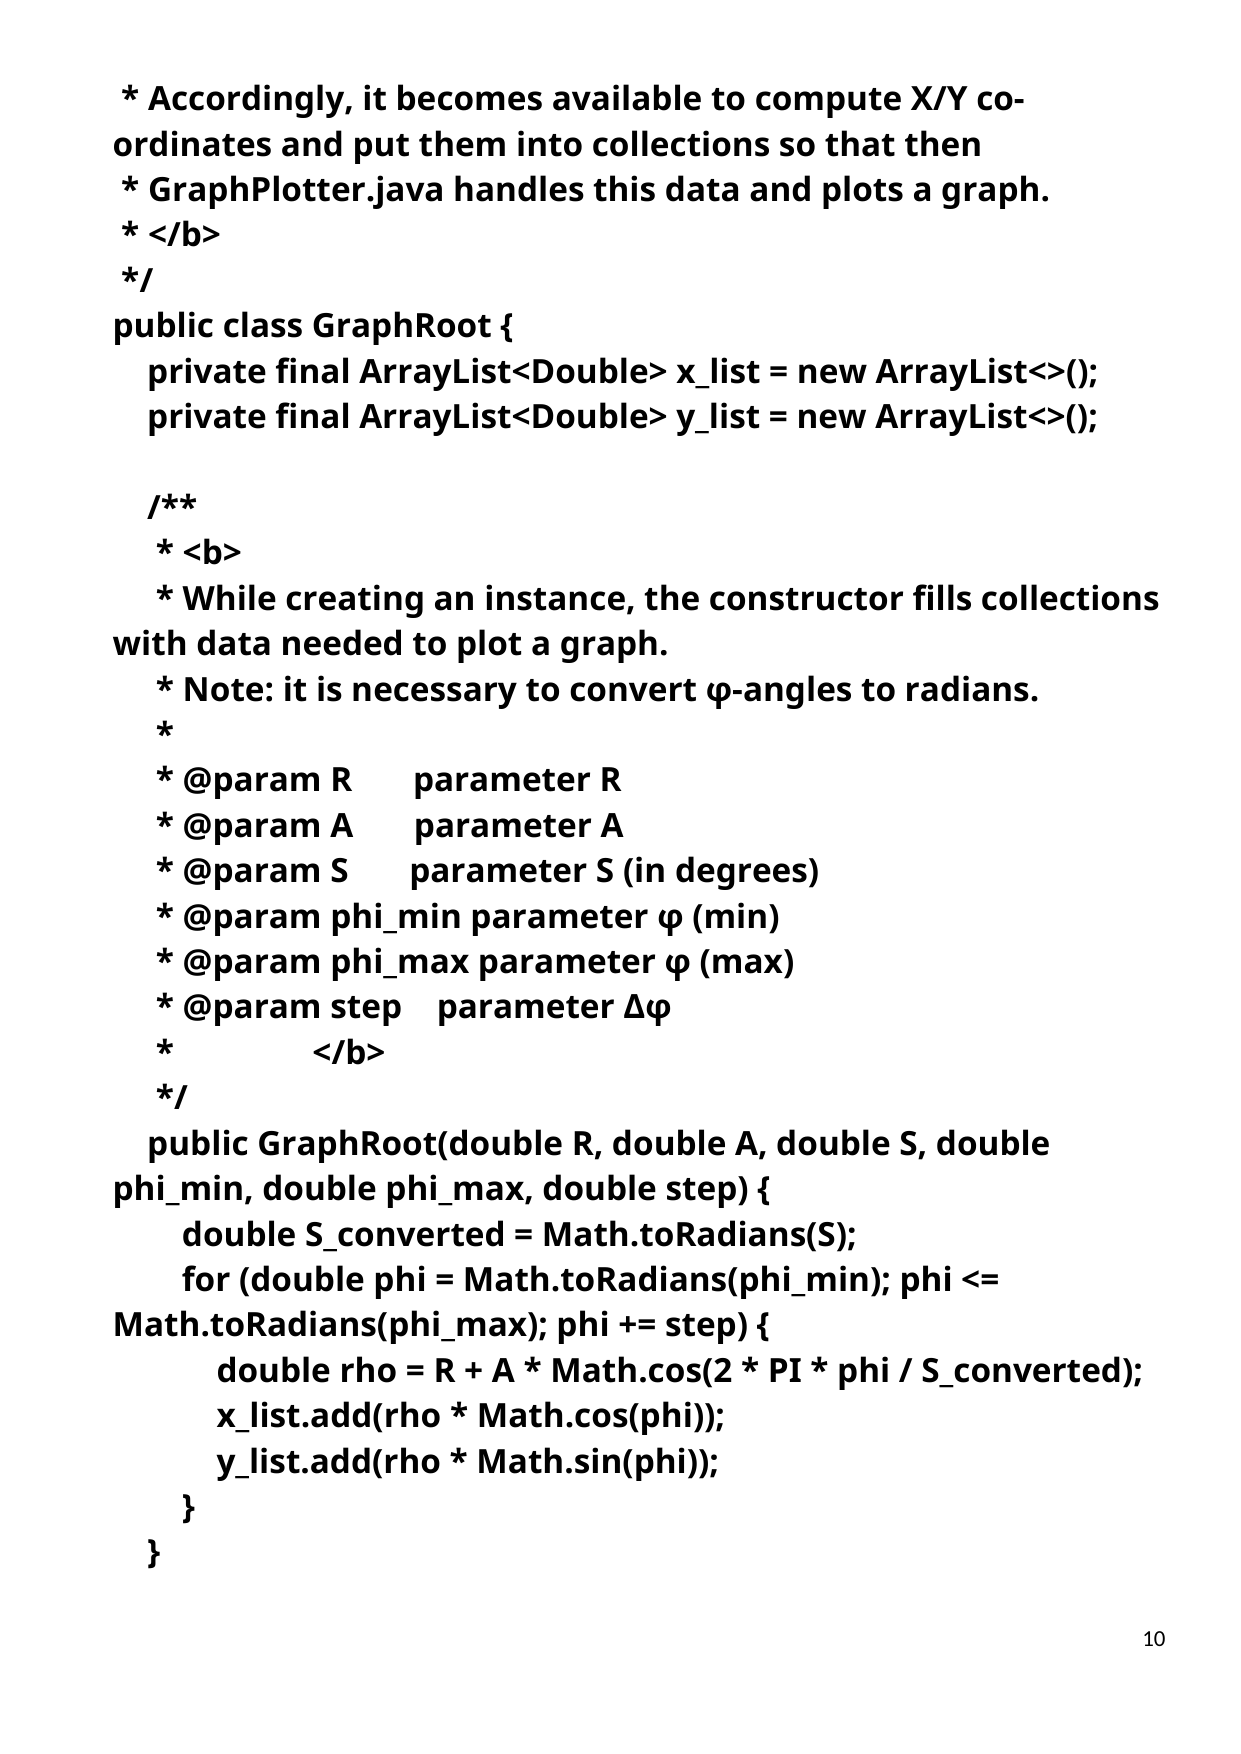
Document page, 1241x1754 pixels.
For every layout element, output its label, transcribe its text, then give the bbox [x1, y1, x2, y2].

text private final ArrayList<Double> y_list = new ArrayList<>(); [112, 393, 1165, 438]
text * @param step parameter Δφ [112, 983, 1165, 1029]
text private final ArrayList<Double> x_list = new ArrayList<>(); [112, 347, 1165, 393]
text * Accordingly, it becomes available to compute X/Y co-ordinates and put them into collections so that then [112, 75, 1165, 166]
text public class GraphRoot { [112, 302, 1165, 347]
text */ [112, 257, 1165, 302]
text double rho = R + A * Math.cos(2 * PI * phi / S_converted); [112, 1347, 1165, 1392]
text /** [112, 484, 1165, 529]
text * </b> [112, 211, 1165, 257]
text } [112, 1483, 1165, 1528]
text * @param phi_max parameter φ (max) [112, 938, 1165, 983]
text } [112, 1528, 1165, 1574]
text x_list.add(rho * Math.cos(phi)); [112, 1392, 1165, 1437]
text * Note: it is necessary to convert φ-angles to radians. [112, 665, 1165, 711]
text * @param A parameter A [112, 802, 1165, 847]
text * GraphPlotter.java handles this data and plots a graph. [112, 166, 1165, 211]
text * @param phi_min parameter φ (min) [112, 892, 1165, 938]
text double S_converted = Math.toRadians(S); [112, 1210, 1165, 1256]
text * While creating an instance, the constructor fills collections with data needed to plot a graph. [112, 574, 1165, 665]
text * <b> [112, 529, 1165, 574]
text */ [112, 1074, 1165, 1119]
text public GraphRoot(double R, double A, double S, double phi_min, double phi_max, double step) { [112, 1119, 1165, 1210]
text for (double phi = Math.toRadians(phi_min); phi <= Math.toRadians(phi_max); phi += step) { [112, 1256, 1165, 1347]
text * @param R parameter R [112, 756, 1165, 802]
text * @param S parameter S (in degrees) [112, 847, 1165, 892]
text * [112, 711, 1165, 756]
text * </b> [112, 1029, 1165, 1074]
text y_list.add(rho * Math.sin(phi)); [112, 1437, 1165, 1483]
